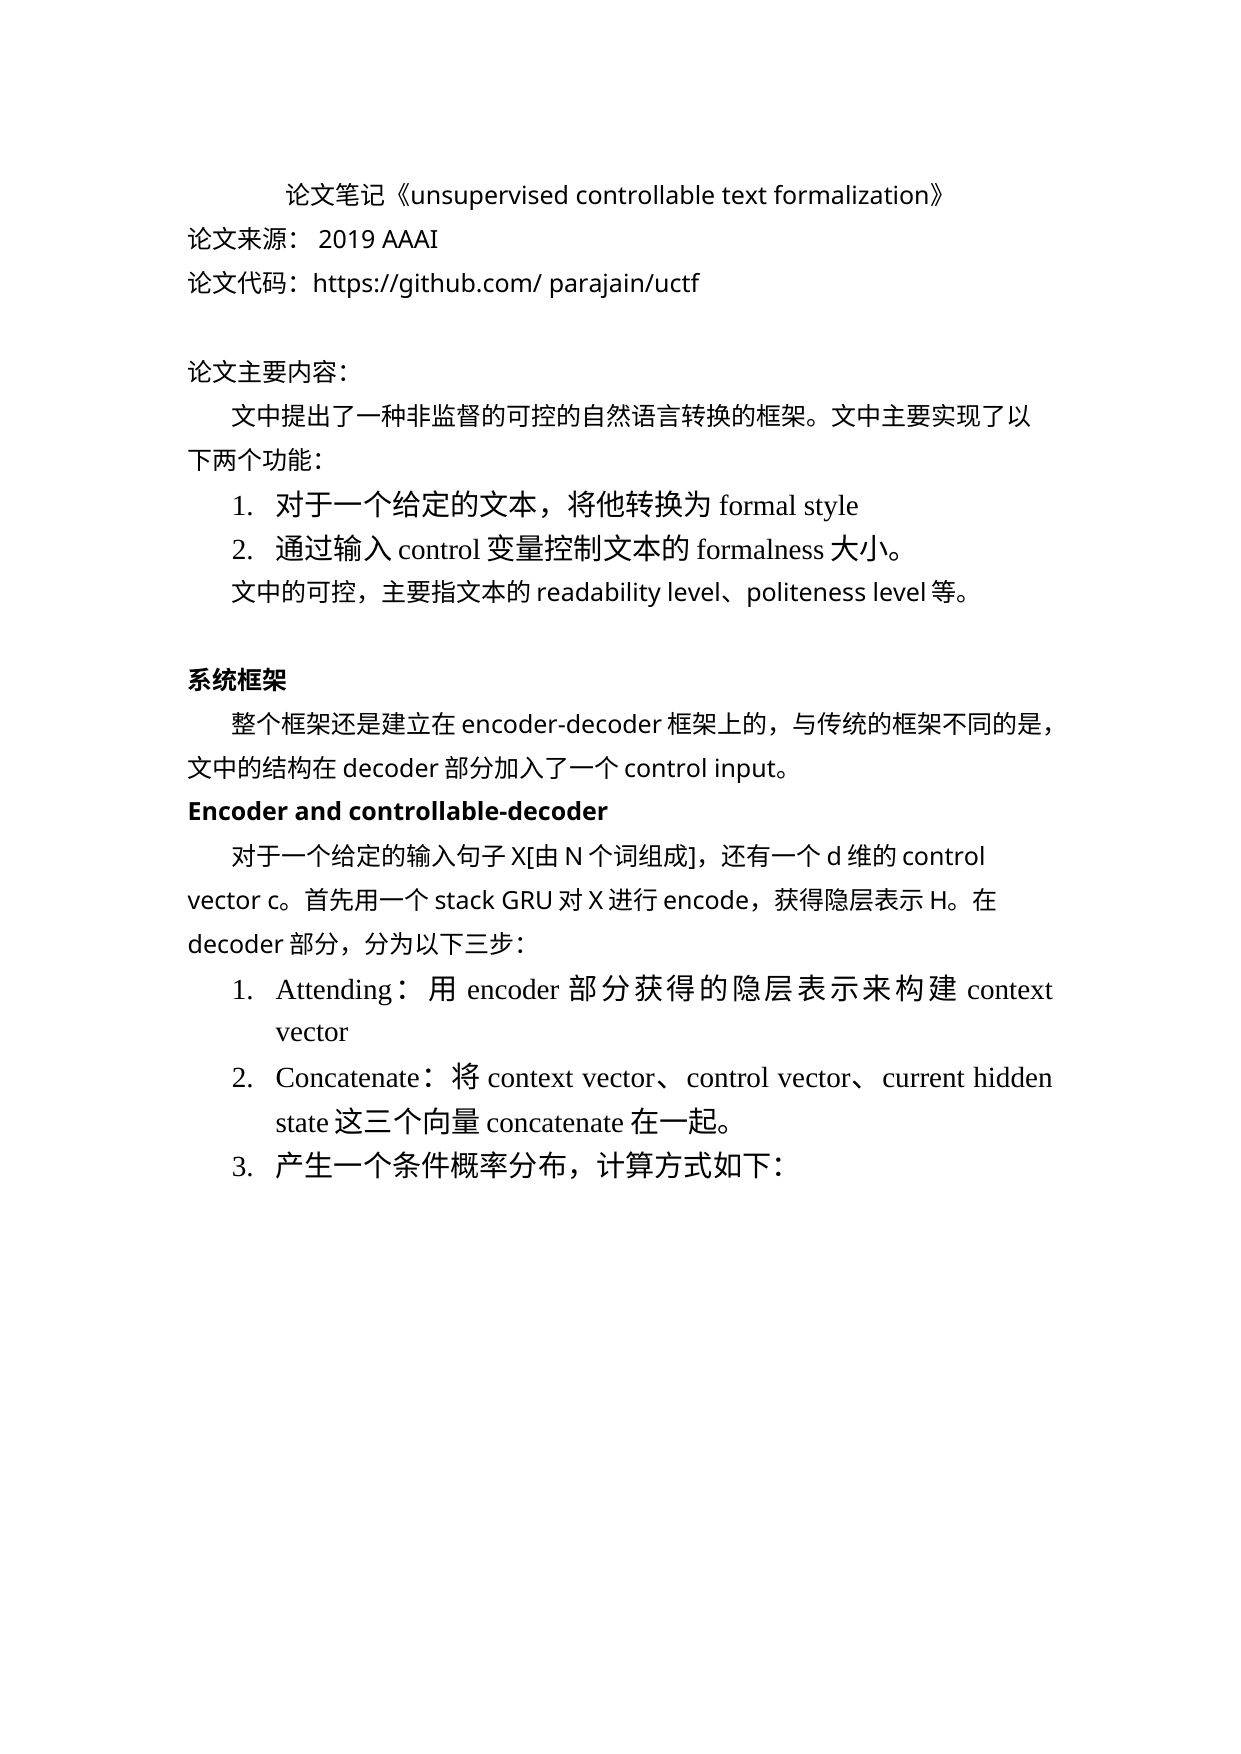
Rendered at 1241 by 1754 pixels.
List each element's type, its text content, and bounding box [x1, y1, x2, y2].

text 整个框架还是建立在encoder-decoder框架上的，与传统的框架不同的是，文中的结构在decoder部分加入了一个control input。 [187, 701, 1053, 789]
list 对于一个给定的文本，将他转换为formal style [232, 480, 1053, 524]
text 论文笔记《unsupervised controllable text formalization》 [187, 172, 1053, 216]
list 通过输入control变量控制文本的formalness大小。 [232, 524, 1053, 568]
list 产生一个条件概率分布，计算方式如下： [232, 1141, 1053, 1185]
text Encoder and controllable-decoder [187, 789, 1053, 833]
text 论文代码：https://github.com/ parajain/uctf [187, 260, 1053, 304]
text 文中的可控，主要指文本的readability level、politeness level等。 [231, 568, 1053, 613]
text 系统框架 [187, 657, 1053, 701]
text 文中提出了一种非监督的可控的自然语言转换的框架。文中主要实现了以下两个功能： [187, 392, 1053, 480]
text 对于一个给定的输入句子X[由N个词组成]，还有一个d维的control vector c。首先用一个stack GRU对X进行encode，获得隐层表示H。在decoder部分，分为以下三步： [187, 833, 1053, 965]
list Attending：用encoder部分获得的隐层表示来构建context vector [232, 965, 1053, 1053]
text 论文主要内容： [187, 348, 1053, 392]
text 论文来源： 2019 AAAI [187, 216, 1053, 260]
list Concatenate：将context vector、control vector、current hidden state这三个向量concatenate在一起。 [232, 1053, 1053, 1141]
